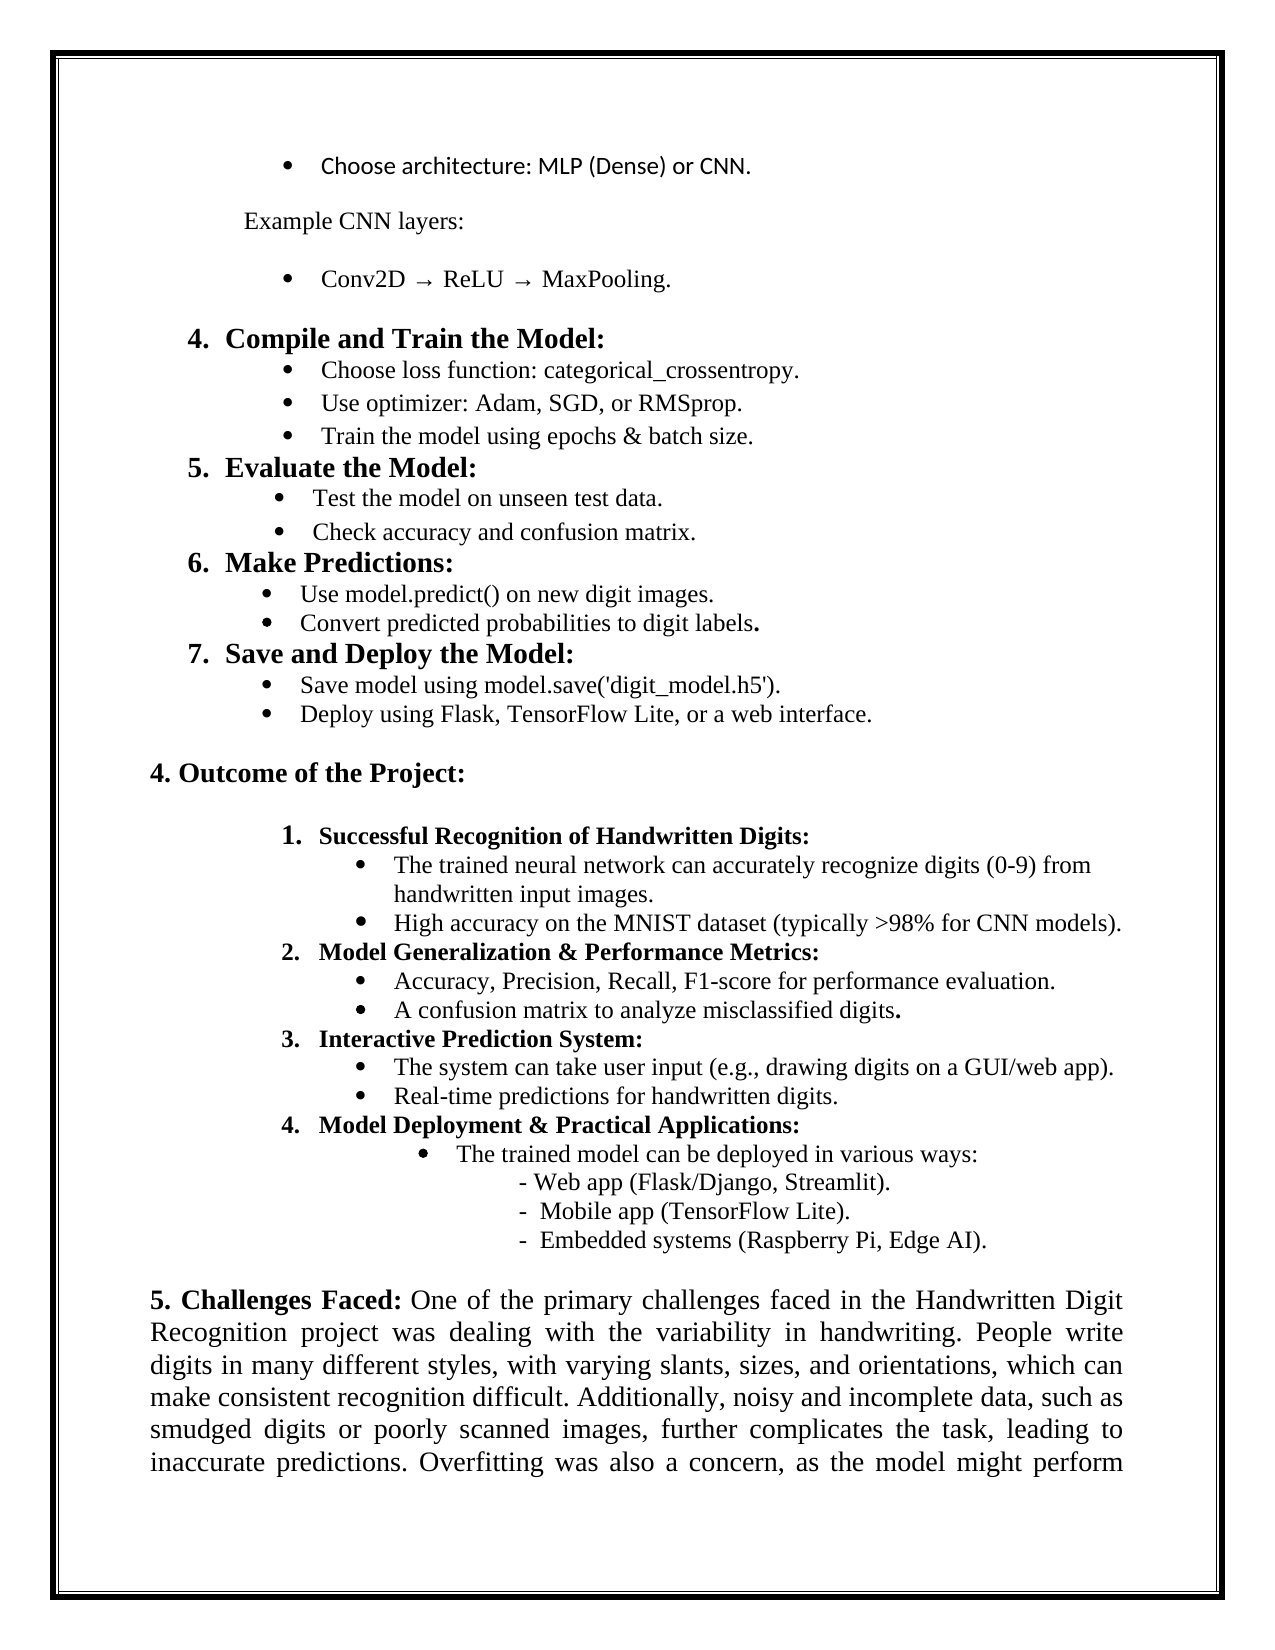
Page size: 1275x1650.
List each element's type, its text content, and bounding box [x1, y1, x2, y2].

list - Embedded systems (Raspberry Pi, Edge AI). [450, 1225, 1125, 1254]
list Save model using model.save('digit_model.h5'). [262, 670, 1125, 699]
list Choose loss function: categorical_crossentropy. [283, 355, 1125, 384]
list - Mobile app (TensorFlow Lite). [450, 1196, 1125, 1225]
list Use model.predict() on new digit images. [262, 579, 1125, 608]
list Convert predicted probabilities to digit labels. [262, 608, 1125, 636]
list Model Deployment & Practical Applications: [281, 1110, 1125, 1139]
list Use optimizer: Adam, SGD, or RMSprop. [283, 388, 1125, 417]
list Choose architecture: MLP (Dense) or CNN. [283, 150, 1125, 181]
list Test the model on unseen test data. [275, 483, 1125, 512]
list Deploy using Flask, TensorFlow Lite, or a web interface. [262, 699, 1125, 727]
list Interactive Prediction System: [281, 1024, 1125, 1052]
list Evaluate the Model: [187, 450, 1125, 483]
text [150, 1283, 1125, 1477]
list A confusion matrix to analyze misclassified digits. [356, 995, 1125, 1024]
list Make Predictions: [187, 545, 1125, 579]
list Successful Recognition of Handwritten Digits: [281, 818, 1125, 851]
text Example CNN layers: [150, 206, 1125, 234]
list Check accuracy and confusion matrix. [275, 517, 1125, 545]
list The trained model can be deployed in various ways: [419, 1139, 1125, 1167]
list The system can take user input (e.g., drawing digits on a GUI/web app). [356, 1052, 1125, 1081]
list Real-time predictions for handwritten digits. [356, 1081, 1125, 1110]
list High accuracy on the MNIST dataset (typically >98% for CNN models). [356, 908, 1125, 937]
list Conv2D → ReLU → MaxPooling. [283, 264, 1125, 292]
list Accuracy, Precision, Recall, F1-score for performance evaluation. [356, 966, 1125, 995]
list The trained neural network can accurately recognize digits (0-9) from handwritten input images. [356, 851, 1125, 908]
text 4. Outcome of the Project: [150, 757, 1125, 789]
list - Web app (Flask/Django, Streamlit). [450, 1167, 1125, 1196]
list Compile and Train the Model: [187, 322, 1125, 355]
list Model Generalization & Performance Metrics: [281, 937, 1125, 966]
list Train the model using epochs & batch size. [283, 421, 1125, 450]
list Save and Deploy the Model: [187, 636, 1125, 670]
